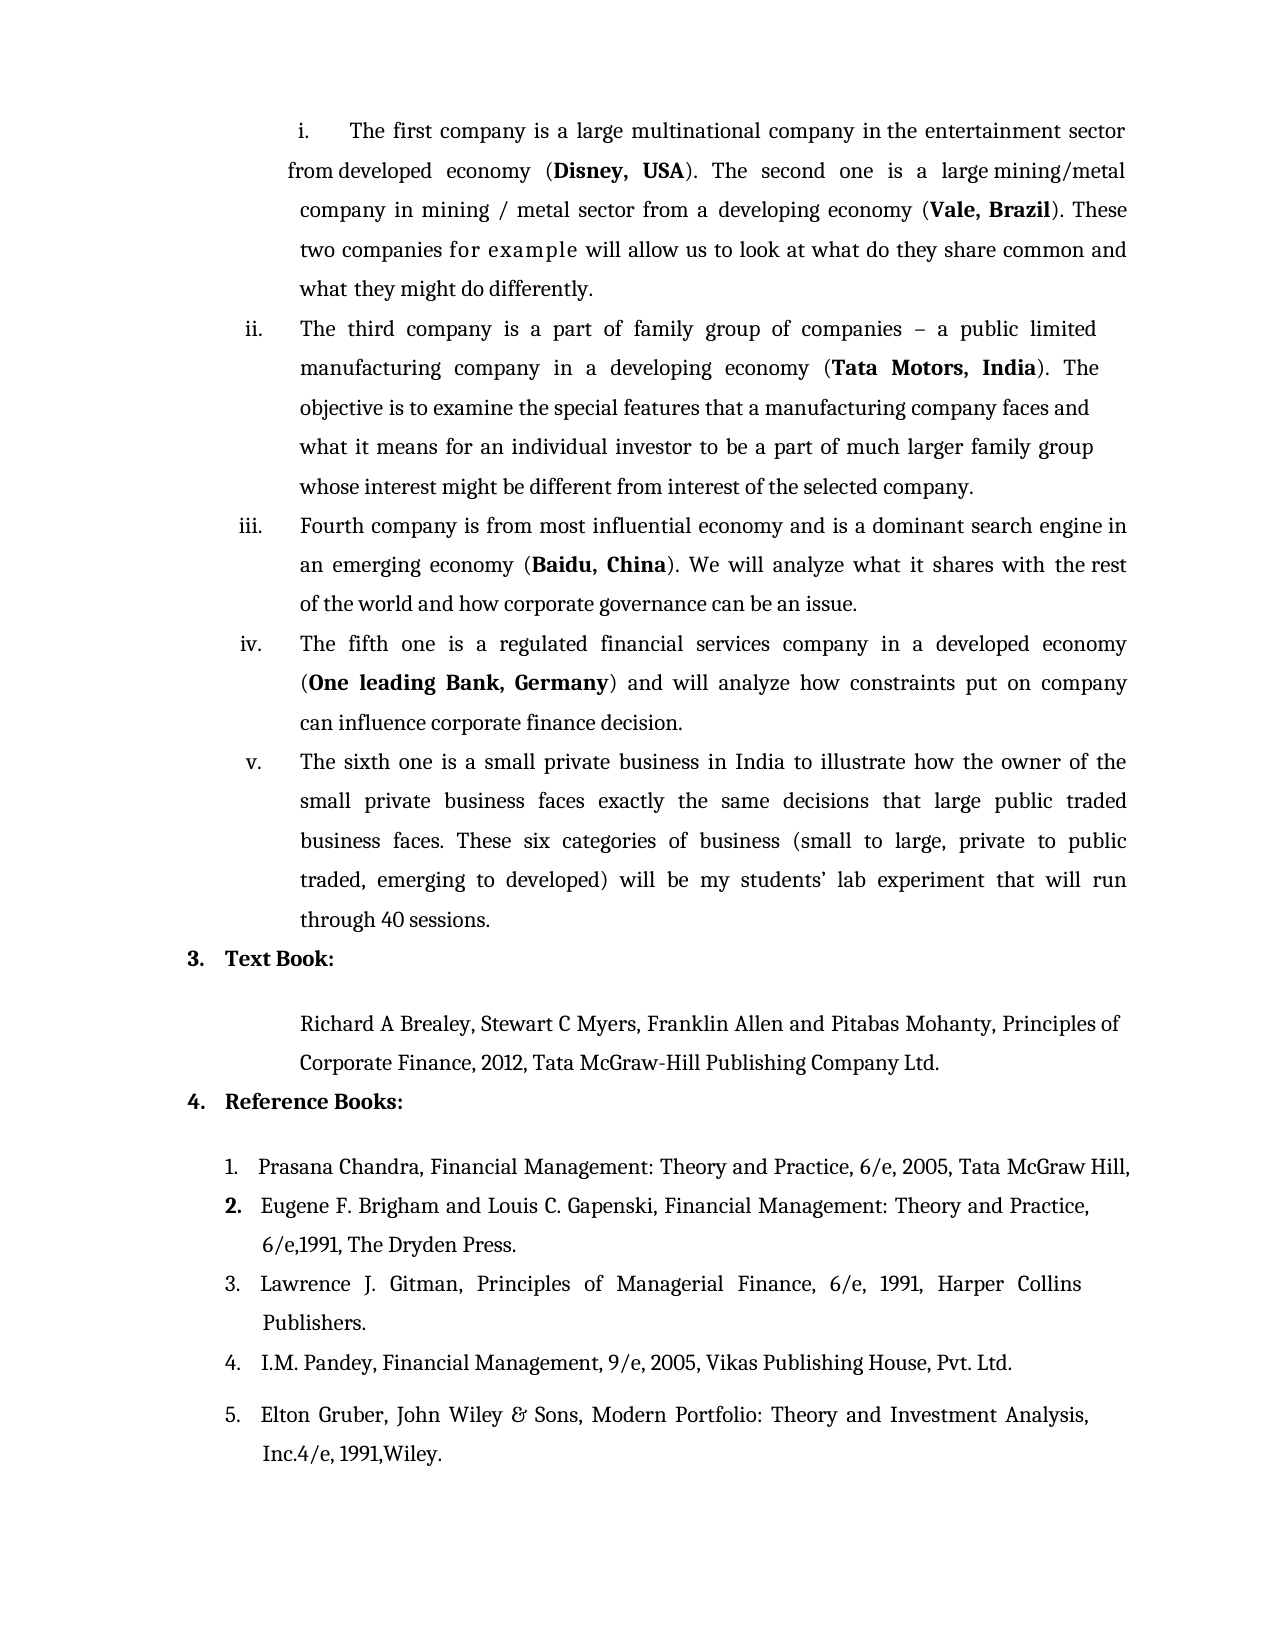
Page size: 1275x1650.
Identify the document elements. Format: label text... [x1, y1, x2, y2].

text ii. The third company is a part of family group of companies – a public limited manufacturing company in a developing economy (Tata Motors, India). The objective is to examine the special features that a manufacturing company faces and what it means for an individual investor to be a part of much larger family group whose interest might be different from interest of the selected company. [245, 316, 1130, 500]
text company in mining / metal sector from a developing economy (Vale, Brazil). These two companies for example will allow us to look at what do they share common and what they might do differently. [300, 197, 1127, 302]
text v. The sixth one is a small private business in India to illustrate how the owner of the small private business faces exactly the same decisions that large public traded business faces. These six categories of business (small to large, private to public traded, emerging to developed) will be my students’ lab experiment that will run through 40 sessions. [246, 749, 1127, 933]
list Reference Books: [187, 1089, 1186, 1115]
text Richard A Brealey, Stewart C Myers, Franklin Allen and Pitabas Mohanty, Principles of Corporate Finance, 2012, Tata McGraw-Hill Publishing Company Ltd. [300, 1011, 1130, 1076]
text 2. Eugene F. Brigham and Louis C. Gapenski, Financial Management: Theory and Practice, 6/e,1991, The Dryden Press. [225, 1193, 1130, 1258]
text 3. Lawrence J. Gitman, Principles of Managerial Finance, 6/e, 1991, Harper Collins Publishers. [225, 1271, 1130, 1337]
text iv. The fifth one is a regulated financial services company in a developed economy (One leading Bank, Germany) and will analyze how constraints put on company can influence corporate finance decision. [240, 630, 1127, 736]
text 1. Prasana Chandra, Financial Management: Theory and Practice, 6/e, 2005, Tata McGraw Hill, [225, 1153, 1130, 1180]
text 4. I.M. Pandey, Financial Management, 9/e, 2005, Vikas Publishing House, Pvt. Ltd. [225, 1349, 1130, 1376]
text i. The first company is a large multinational company in the entertainment sector from developed economy (Disney, USA). The second one is a large mining/metal [246, 118, 1125, 184]
text iii. Fourth company is from most influential economy and is a dominant search engine in an emerging economy (Baidu, China). We will analyze what it shares with the rest of the world and how corporate governance can be an issue. [239, 513, 1127, 618]
text 5. Elton Gruber, John Wiley & Sons, Modern Portfolio: Theory and Investment Analysis, Inc.4/e, 1991,Wiley. [225, 1402, 1130, 1467]
list Text Book: [187, 946, 1186, 973]
